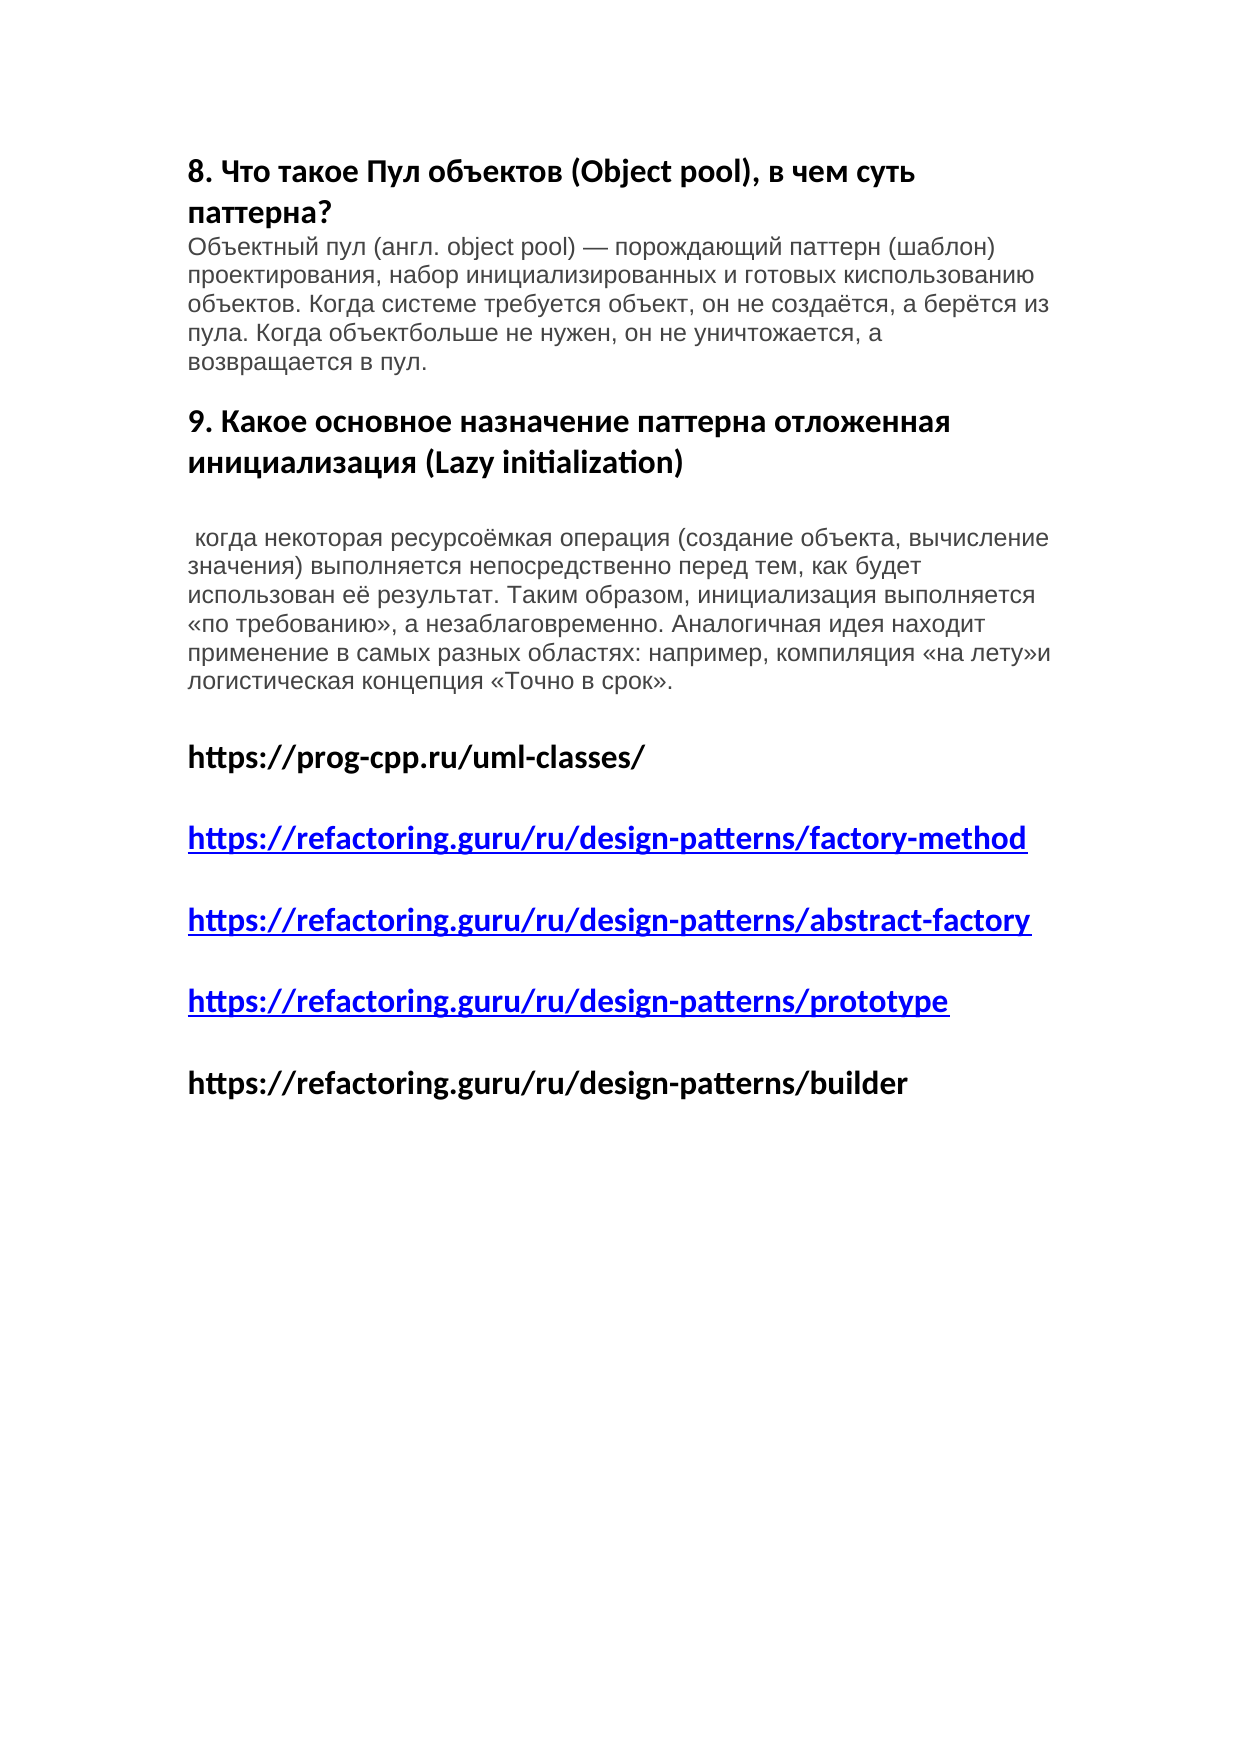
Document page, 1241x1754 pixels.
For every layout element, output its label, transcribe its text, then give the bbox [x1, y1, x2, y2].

list Что такое Пул объектов (Object pool), в чем суть паттерна? [187, 150, 1053, 231]
list https://refactoring.guru/ru/design-patterns/prototype [187, 980, 1053, 1021]
list Объектный пул (англ. object pool) — порождающий паттерн (шаблон) проектирования, набор инициализированных и готовых киспользованию объектов. Когда системе требуется объект, он не создаётся, а берётся из пула. Когда объектбольше не нужен, он не уничтожается, а возвращается в пул. [428, 231, 1053, 375]
list https://refactoring.guru/ru/design-patterns/builder [187, 1062, 1053, 1102]
list https://prog-cpp.ru/uml-classes/ [187, 736, 1053, 777]
list https://refactoring.guru/ru/design-patterns/factory-method [187, 817, 1053, 858]
list Какое основное назначение паттерна отложенная инициализация (Lazy initialization) [187, 400, 1053, 482]
list когда некоторая ресурсоёмкая операция (создание объекта, вычисление значения) выполняется непосредственно перед тем, как будет использован её результат. Таким образом, инициализация выполняется «по требованию», а незаблаговременно. Аналогичная идея находит применение в самых разных областях: например, компиляция «на лету»и логистическая концепция «Точно в срок». [674, 523, 1053, 695]
list https://refactoring.guru/ru/design-patterns/abstract-factory [187, 899, 1053, 939]
